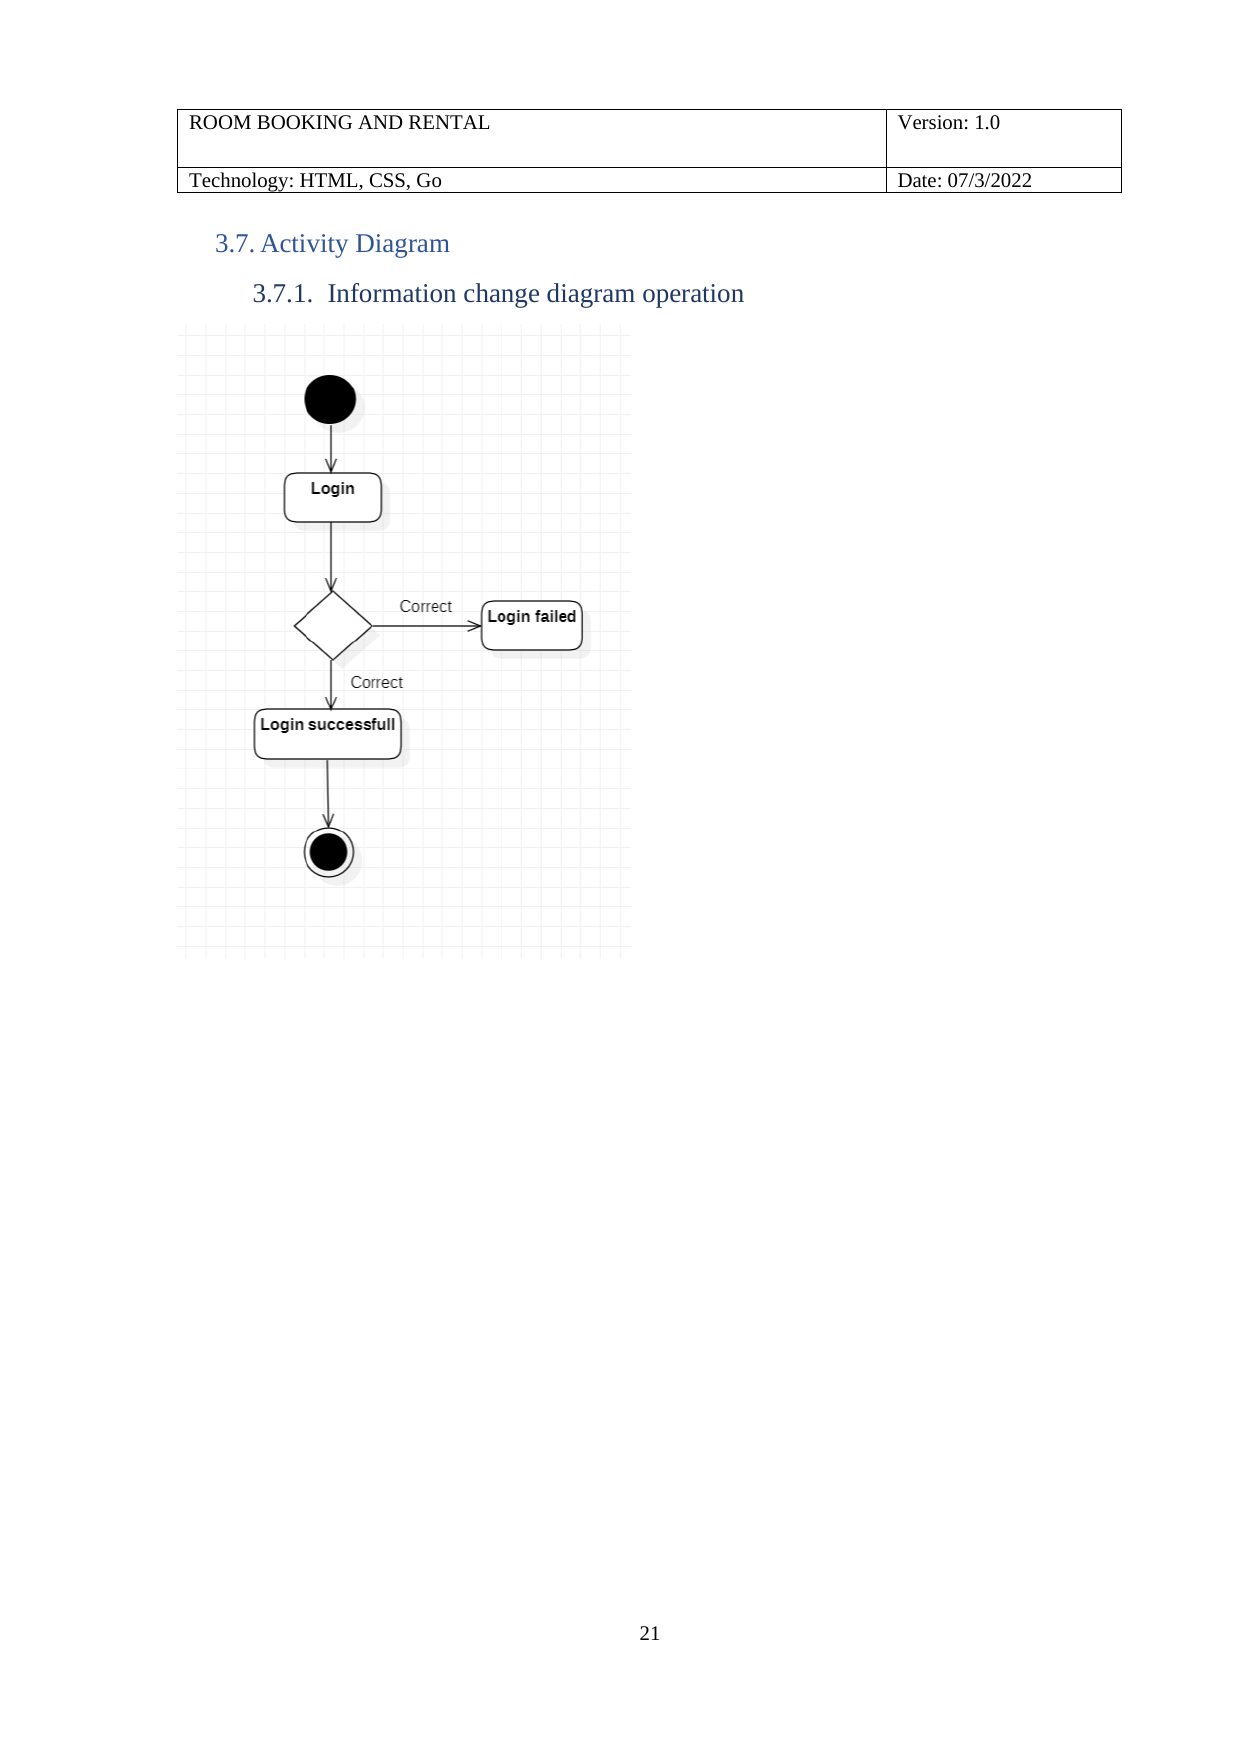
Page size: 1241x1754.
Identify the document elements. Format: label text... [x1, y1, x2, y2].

picture [177, 324, 631, 959]
subtitle Activity Diagram [215, 227, 1122, 258]
subtitle Information change diagram operation [252, 277, 1122, 309]
